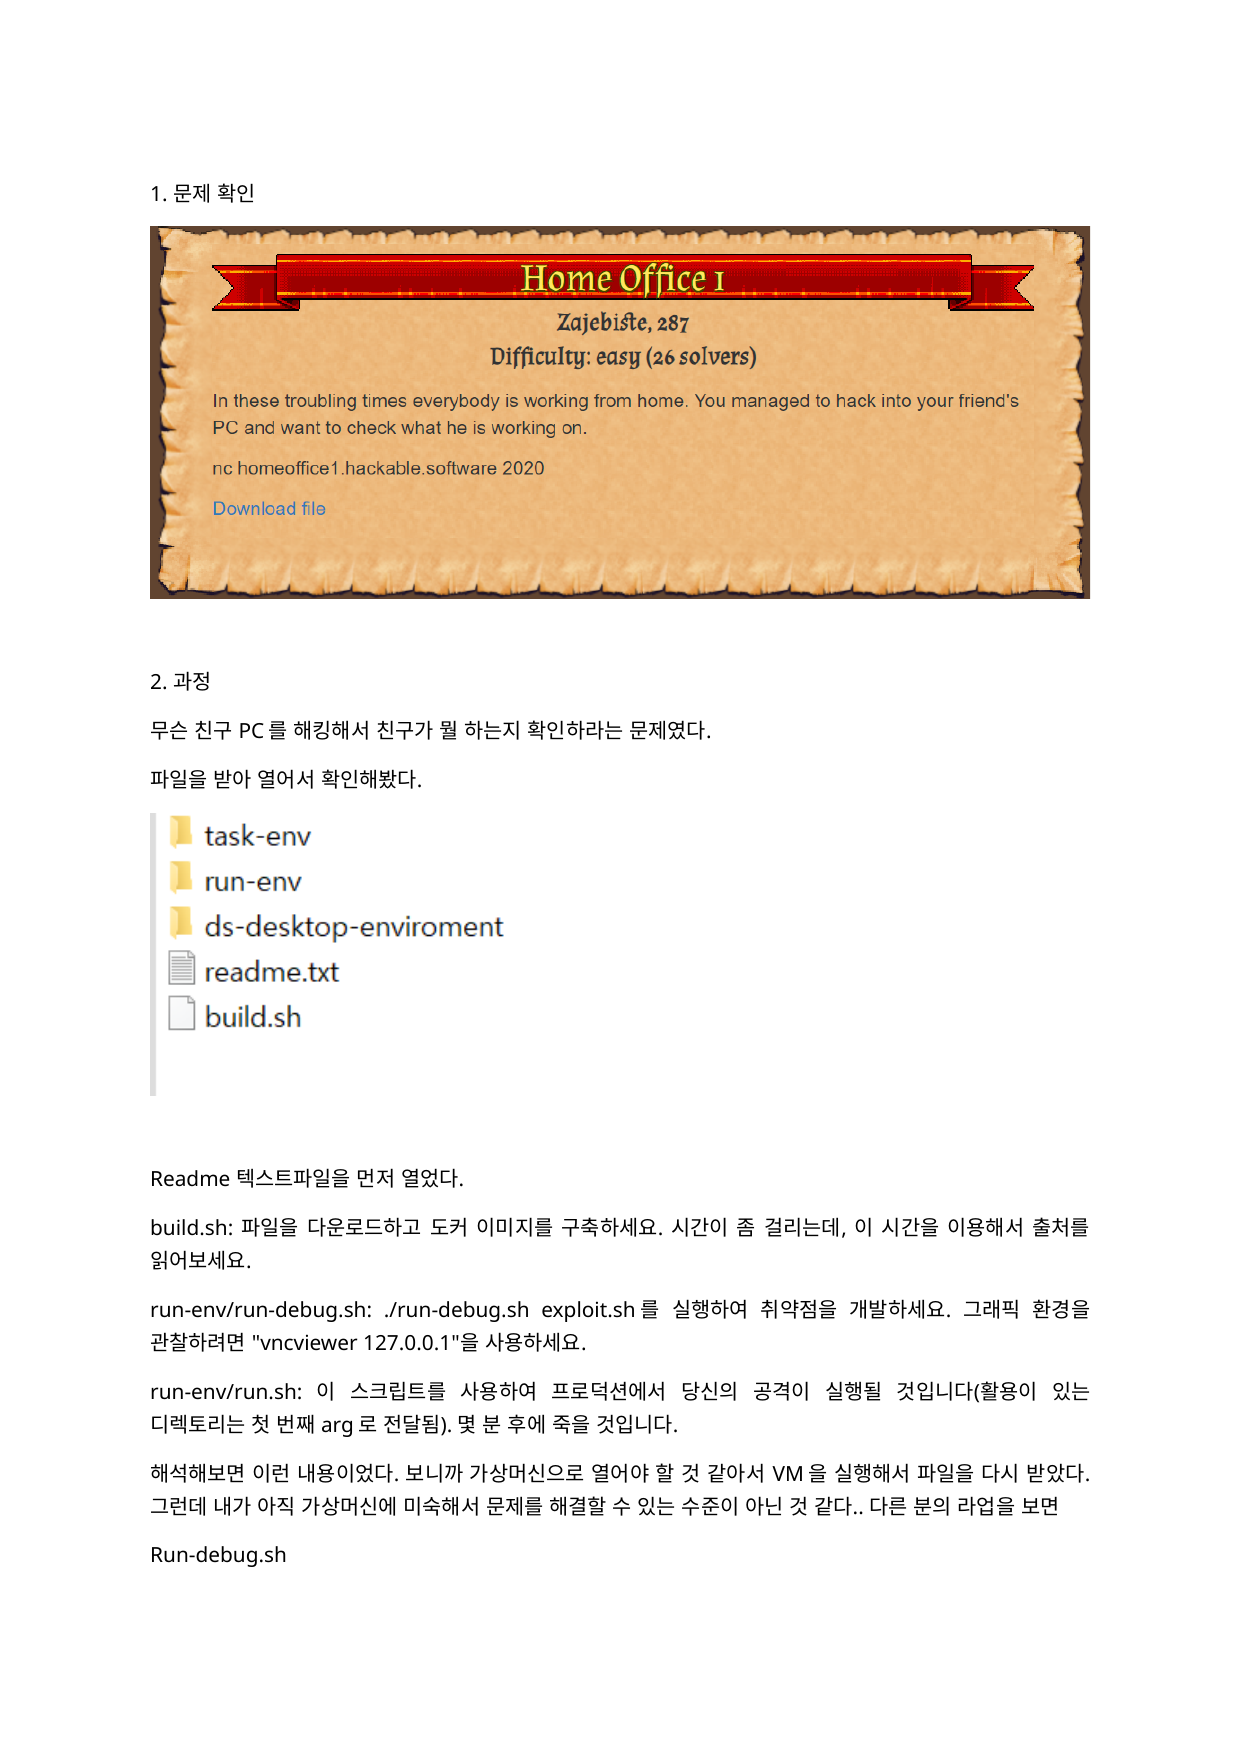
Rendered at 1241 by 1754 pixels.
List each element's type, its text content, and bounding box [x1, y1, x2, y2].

text 2. 과정 [150, 665, 1090, 695]
text build.sh: 파일을 다운로드하고 도커 이미지를 구축하세요. 시간이 좀 걸리는데, 이 시간을 이용해서 출처를 읽어보세요. [150, 1211, 1090, 1274]
text 해석해보면 이런 내용이었다. 보니까 가상머신으로 열어야 할 것 같아서 VM을 실행해서 파일을 다시 받았다. 그런데 내가 아직 가상머신에 미숙해서 문제를 해결할 수 있는 수준이 아닌 것 같다.. 다른 분의 라업을 보면 [150, 1458, 1090, 1521]
text Readme 텍스트파일을 먼저 열었다. [150, 1162, 1090, 1192]
text 무슨 친구 PC를 해킹해서 친구가 뭘 하는지 확인하라는 문제였다. [150, 714, 1090, 745]
picture [150, 813, 714, 1096]
text run-env/run-debug.sh: ./run-debug.sh exploit.sh를 실행하여 취약점을 개발하세요. 그래픽 환경을 관찰하려면 "vncviewer 127.0.0.1"을 사용하세요. [150, 1293, 1090, 1357]
text run-env/run.sh: 이 스크립트를 사용하여 프로덕션에서 당신의 공격이 실행될 것입니다(활용이 있는 디렉토리는 첫 번째 arg로 전달됨). 몇 분 후에 죽을 것입니다. [150, 1376, 1090, 1439]
text 1. 문제 확인 [150, 177, 1090, 207]
text Run-debug.sh [150, 1540, 1090, 1568]
picture [150, 226, 1091, 599]
text 파일을 받아 열어서 확인해봤다. [150, 764, 1090, 794]
